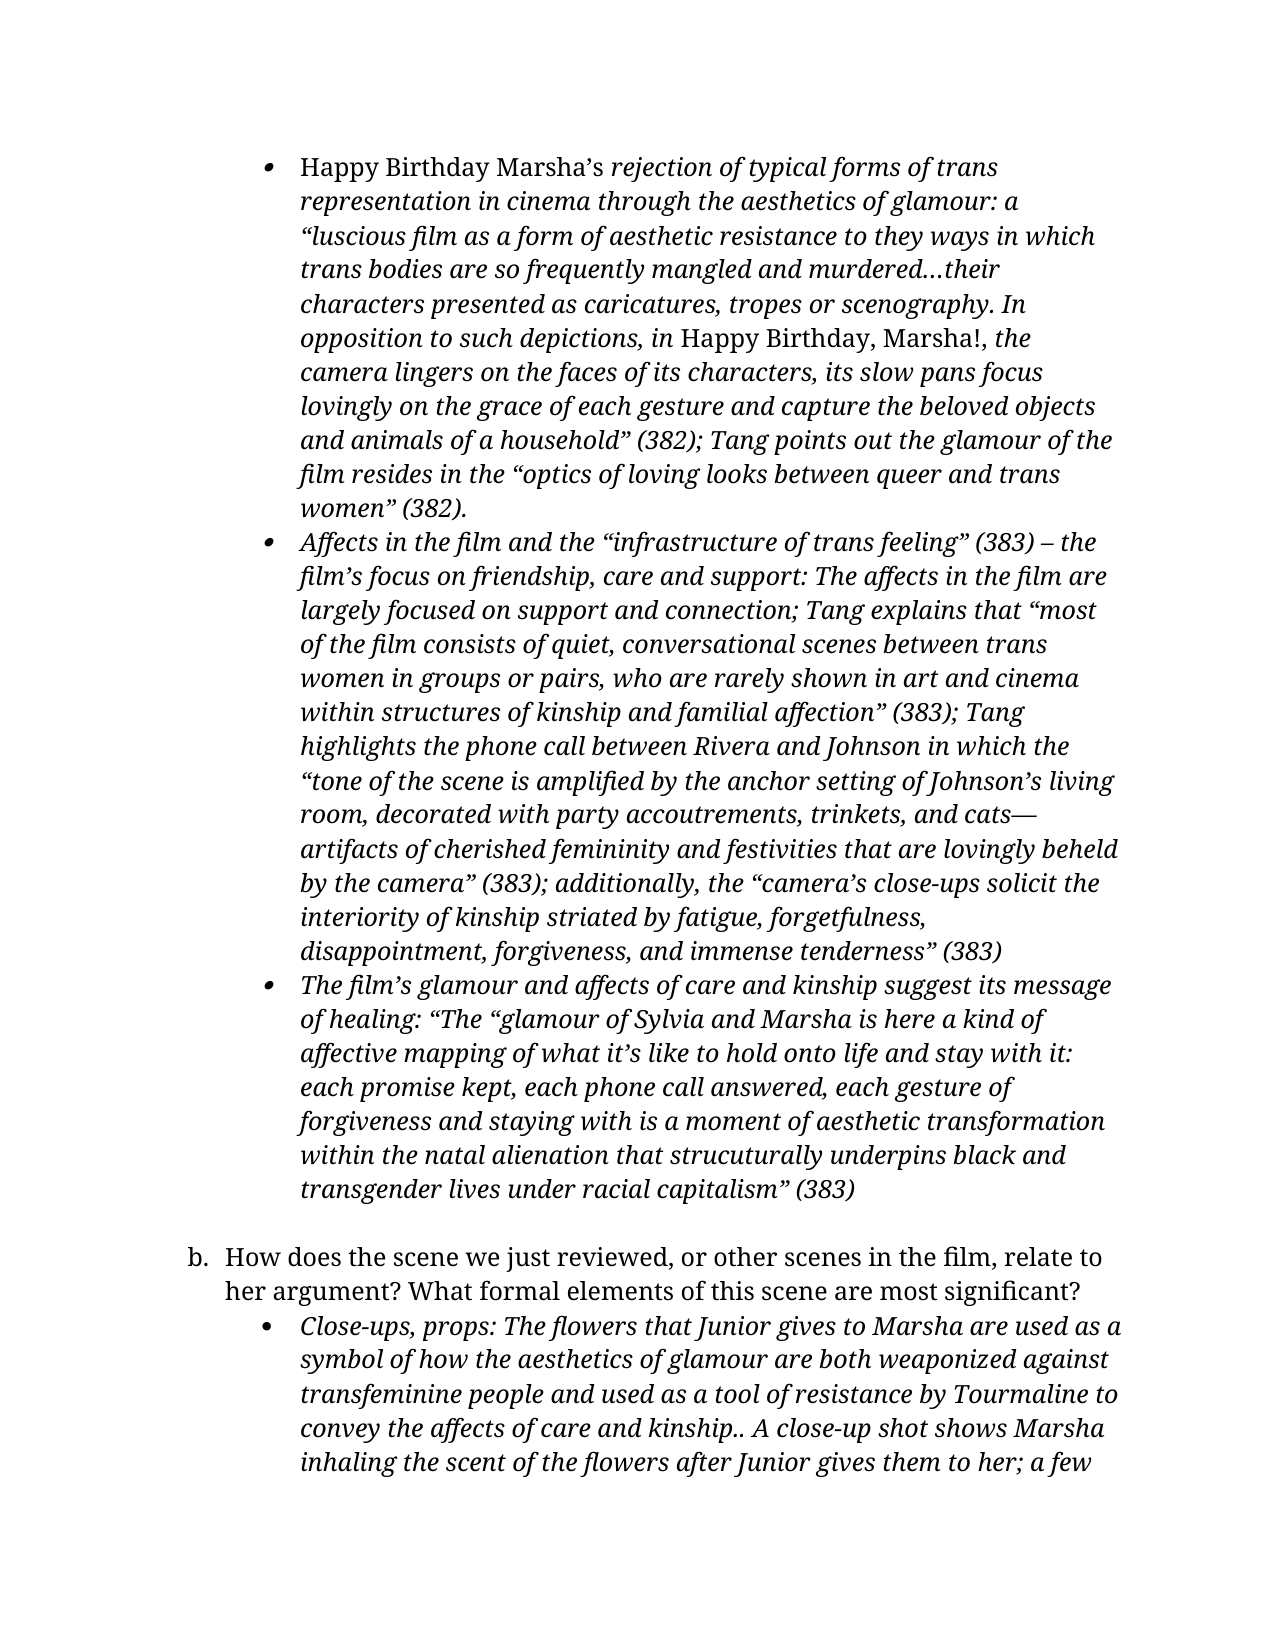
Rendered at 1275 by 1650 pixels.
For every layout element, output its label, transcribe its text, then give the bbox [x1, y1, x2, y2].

list Affects in the film and the “infrastructure of trans feeling” (383) – the film’s focus on friendship, care and support: The affects in the film are largely focused on support and connection; Tang explains that “most of the film consists of quiet, conversational scenes between trans women in groups or pairs, who are rarely shown in art and cinema within structures of kinship and familial affection” (383); Tang highlights the phone call between Rivera and Johnson in which the “tone of the scene is amplified by the anchor setting of Johnson’s living room, decorated with party accoutrements, trinkets, and cats—artifacts of cherished femininity and festivities that are lovingly beheld by the camera” (383); additionally, the “camera’s close-ups solicit the interiority of kinship striated by fatigue, forgetfulness, disappointment, forgiveness, and immense tenderness” (383) [262, 525, 1125, 967]
list How does the scene we just reviewed, or other scenes in the film, relate to her argument? What formal elements of this scene are most significant? [187, 1240, 1125, 1308]
list The film’s glamour and affects of care and kinship suggest its message of healing: “The “glamour of Sylvia and Marsha is here a kind of affective mapping of what it’s like to hold onto life and stay with it: each promise kept, each phone call answered, each gesture of forgiveness and staying with is a moment of aesthetic transformation within the natal alienation that strucuturally underpins black and transgender lives under racial capitalism” (383) [262, 967, 1125, 1206]
list Happy Birthday Marsha’s rejection of typical forms of trans representation in cinema through the aesthetics of glamour: a “luscious film as a form of aesthetic resistance to they ways in which trans bodies are so frequently mangled and murdered…their characters presented as caricatures, tropes or scenography. In opposition to such depictions, in Happy Birthday, Marsha!, the camera lingers on the faces of its characters, its slow pans focus lovingly on the grace of each gesture and capture the beloved objects and animals of a household” (382); Tang points out the glamour of the film resides in the “optics of loving looks between queer and trans women” (382). [262, 150, 1125, 525]
